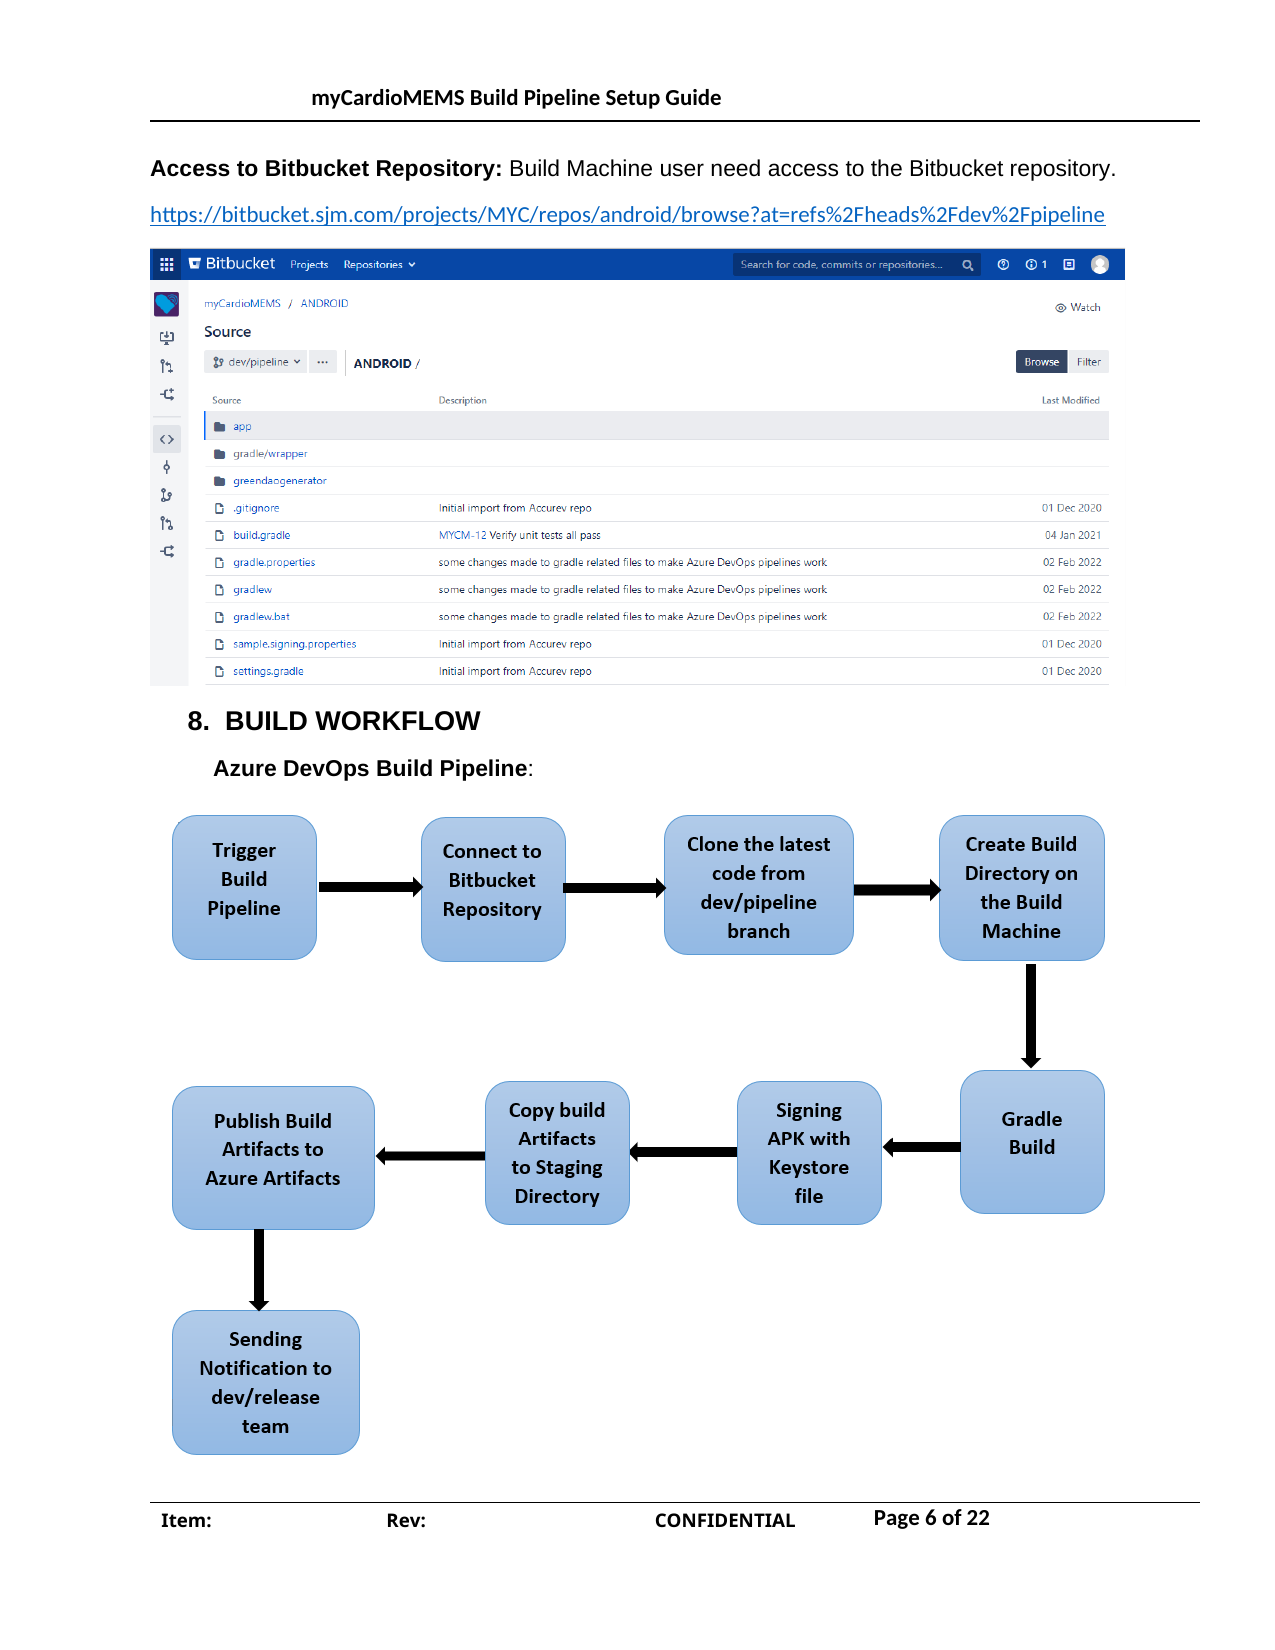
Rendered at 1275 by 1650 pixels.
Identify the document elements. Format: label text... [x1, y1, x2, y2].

text Access to Bitbucket Repository: Build Machine user need access to the Bitbucket repository. [150, 155, 1125, 182]
picture [150, 247, 1125, 686]
text https://bitbucket.sjm.com/projects/MYC/repos/android/browse?at=refs%2Fheads%2Fdev%2Fpipeline [150, 201, 1125, 228]
list BUILD WORKFLOW [187, 704, 1125, 736]
text Azure DevOps Build Pipeline: [187, 755, 1125, 781]
picture [150, 800, 1125, 1477]
